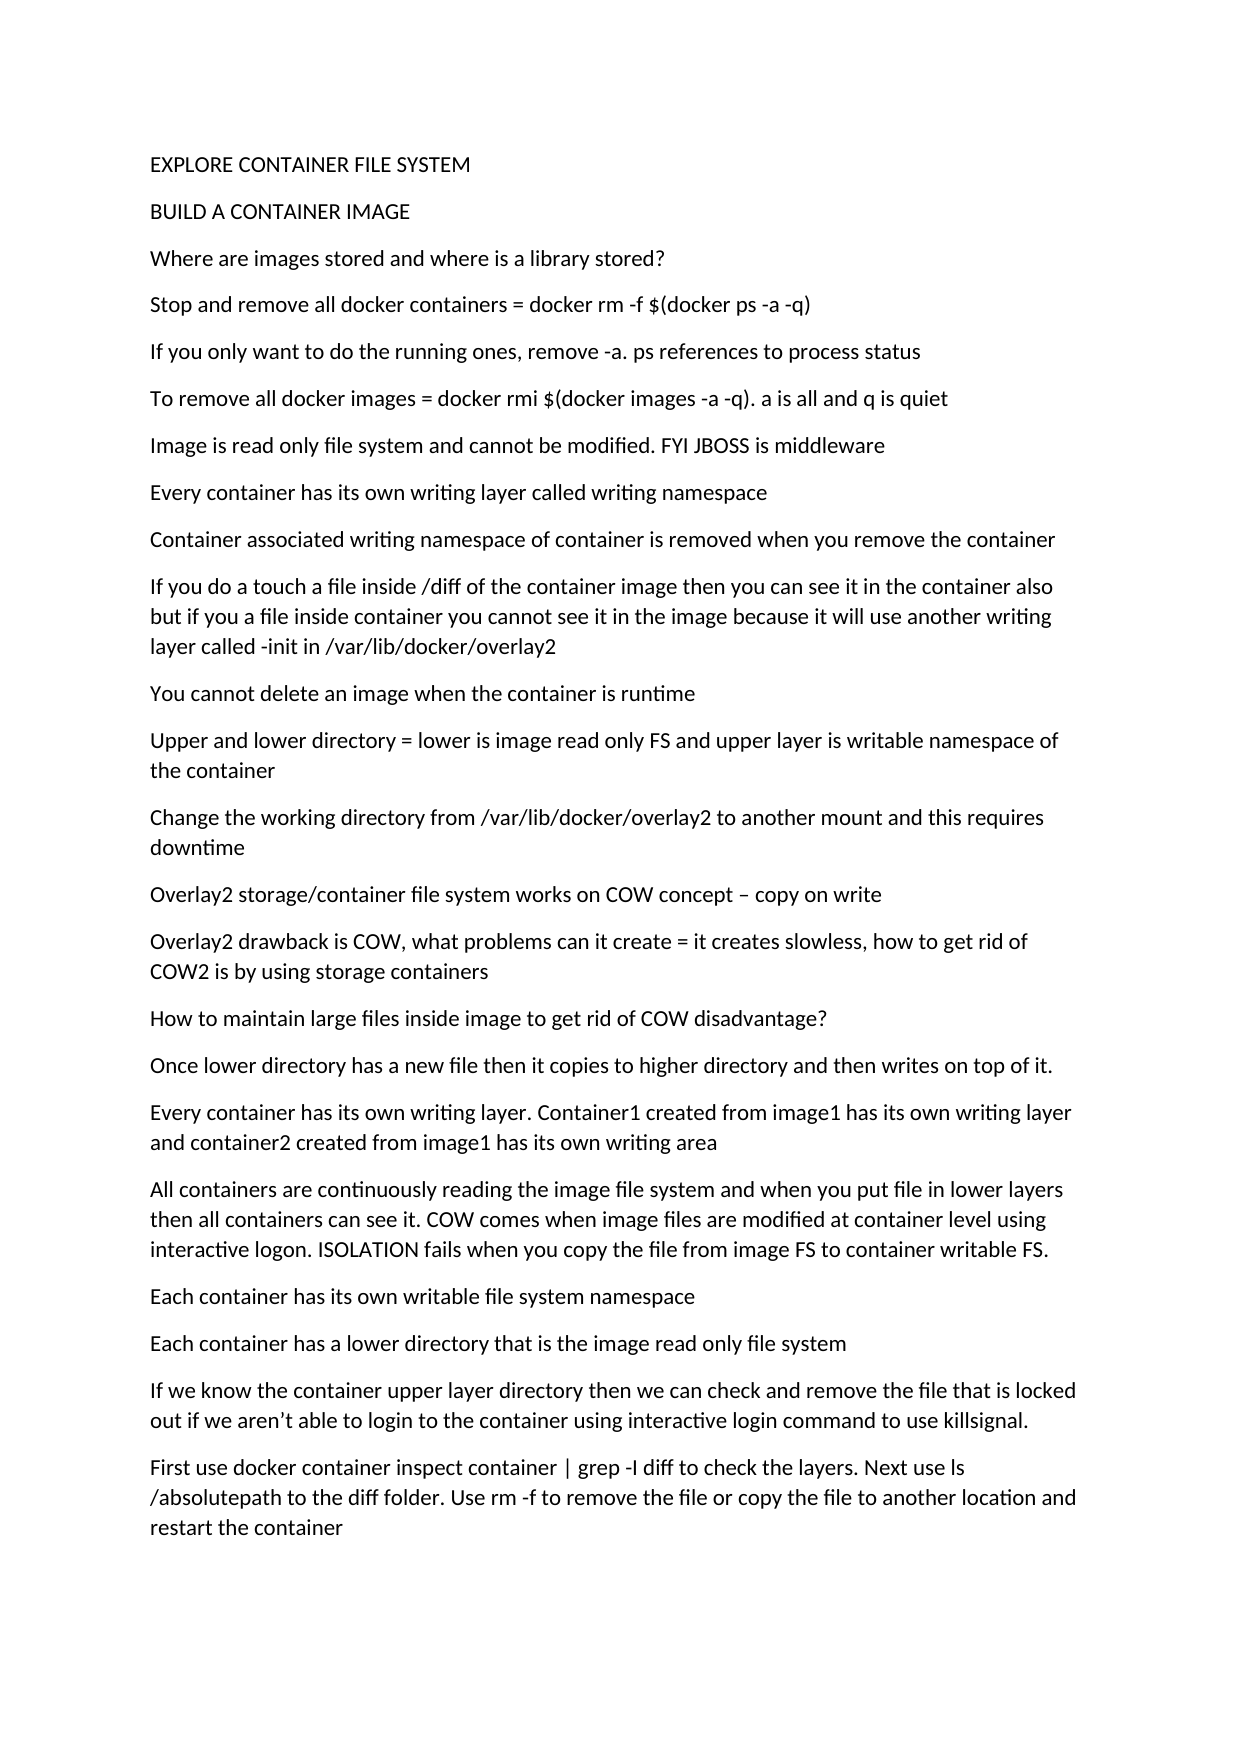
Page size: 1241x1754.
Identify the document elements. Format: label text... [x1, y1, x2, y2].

text Every container has its own writing layer. Container1 created from image1 has its own writing layer and container2 created from image1 has its own writing area [150, 1098, 1090, 1156]
text First use docker container inspect container | grep -I diff to check the layers. Next use ls /absolutepath to the diff folder. Use rm -f to remove the file or copy the file to another location and restart the container [150, 1453, 1090, 1542]
text Overlay2 storage/container file system works on COW concept – copy on write [150, 880, 1090, 908]
text To remove all docker images = docker rmi $(docker images -a -q). a is all and q is quiet [150, 384, 1090, 412]
text If you do a touch a file inside /diff of the container image then you can see it in the container also but if you a file inside container you cannot see it in the image because it will use another writing layer called -init in /var/lib/docker/overlay2 [150, 572, 1090, 660]
text If we know the container upper layer directory then we can check and remove the file that is locked out if we aren’t able to login to the container using interactive login command to use killsignal. [150, 1376, 1090, 1434]
text Each container has its own writable file system namespace [150, 1282, 1090, 1310]
text Once lower directory has a new file then it copies to higher directory and then writes on top of it. [150, 1051, 1090, 1079]
text Overlay2 drawback is COW, what problems can it create = it creates slowless, how to get rid of COW2 is by using storage containers [150, 927, 1090, 985]
text BUILD A CONTAINER IMAGE [150, 197, 1090, 225]
text Container associated writing namespace of container is removed when you remove the container [150, 525, 1090, 553]
text You cannot delete an image when the container is runtime [150, 679, 1090, 707]
text Where are images stored and where is a library stored? [150, 244, 1090, 272]
text Upper and lower directory = lower is image read only FS and upper layer is writable namespace of the container [150, 726, 1090, 784]
text How to maintain large files inside image to get rid of COW disadvantage? [150, 1004, 1090, 1032]
text Image is read only file system and cannot be modified. FYI JBOSS is middleware [150, 431, 1090, 459]
text Change the working directory from /var/lib/docker/overlay2 to another mount and this requires downtime [150, 803, 1090, 861]
text Stop and remove all docker containers = docker rm -f $(docker ps -a -q) [150, 291, 1090, 319]
text EXPLORE CONTAINER FILE SYSTEM [150, 150, 1090, 178]
text Every container has its own writing layer called writing namespace [150, 478, 1090, 506]
text Each container has a lower directory that is the image read only file system [150, 1329, 1090, 1357]
text If you only want to do the running ones, remove -a. ps references to process status [150, 337, 1090, 366]
text All containers are continuously reading the image file system and when you put file in lower layers then all containers can see it. COW comes when image files are modified at container level using interactive logon. ISOLATION fails when you copy the file from image FS to container writable FS. [150, 1175, 1090, 1263]
